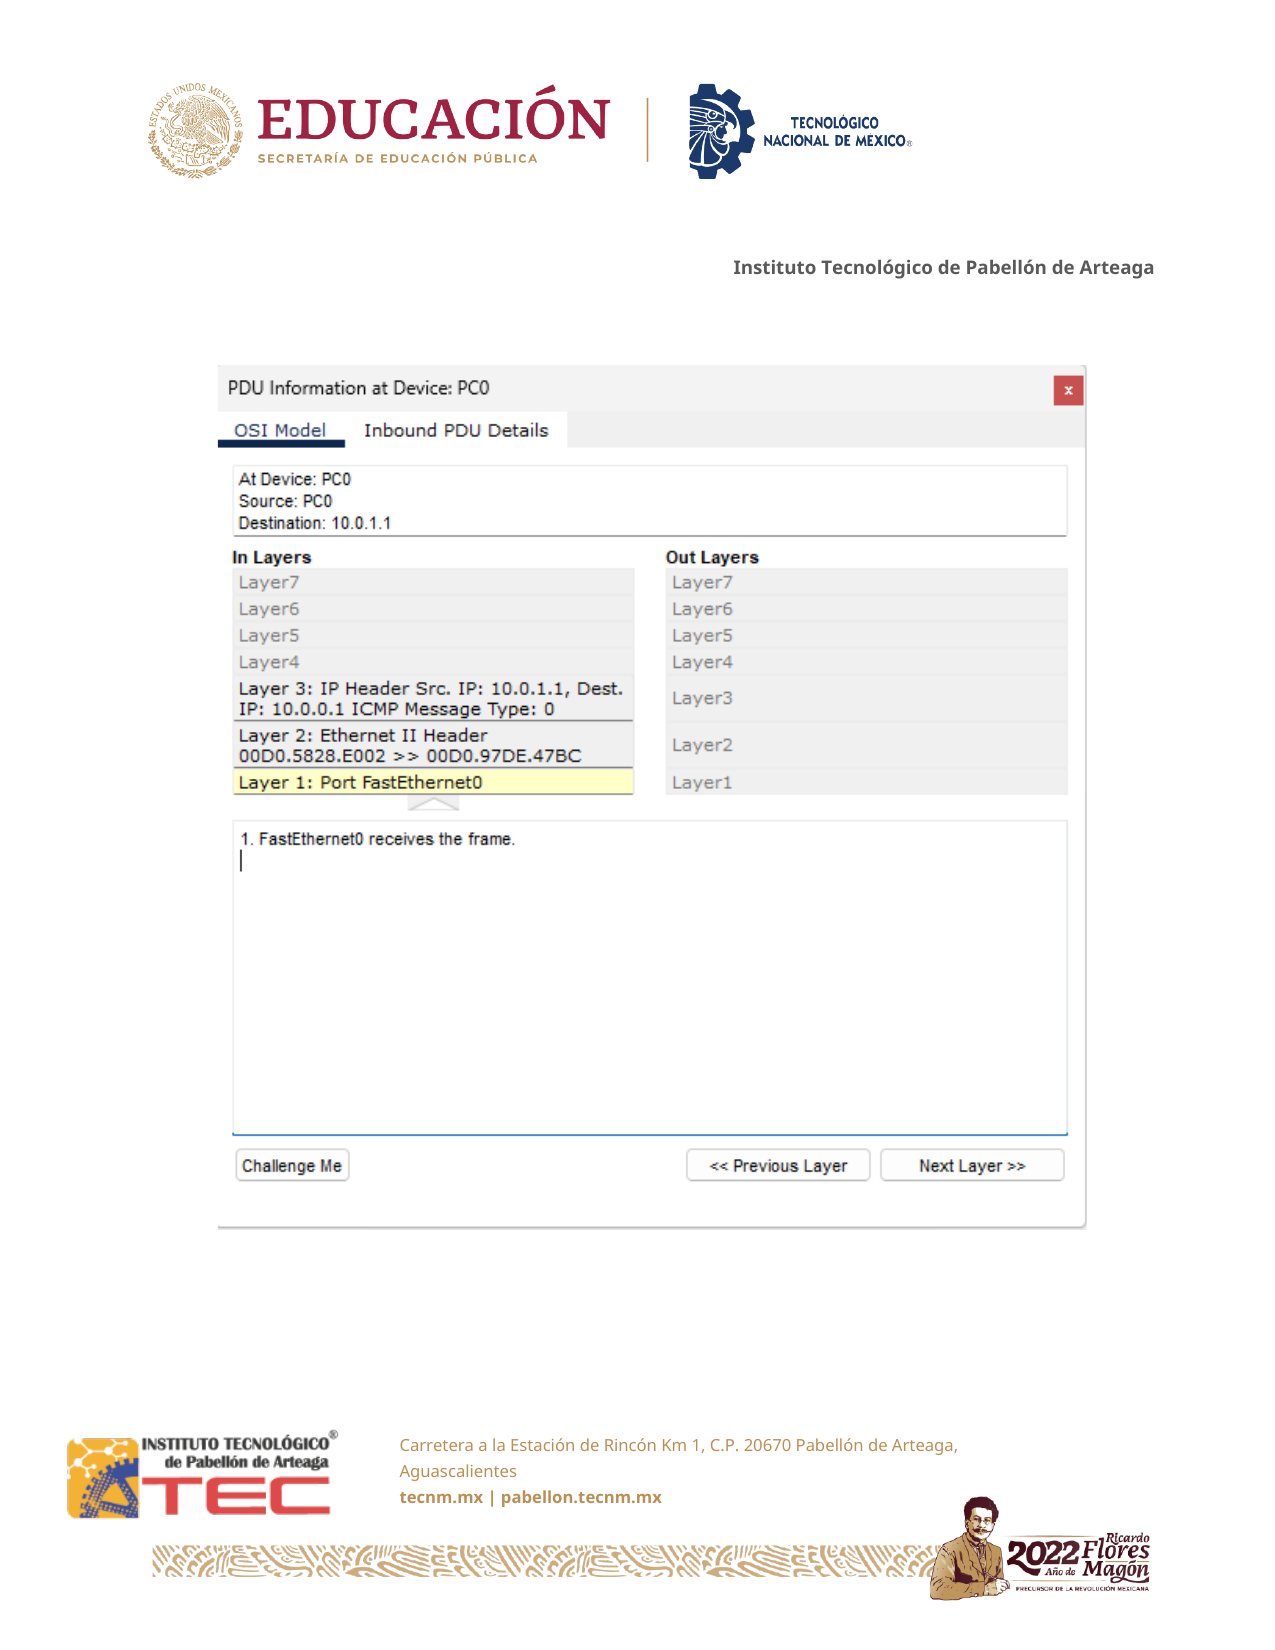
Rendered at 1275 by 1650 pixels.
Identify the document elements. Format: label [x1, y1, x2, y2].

picture [217, 365, 1087, 1230]
picture [60, 1425, 1179, 1613]
picture [147, 83, 913, 179]
